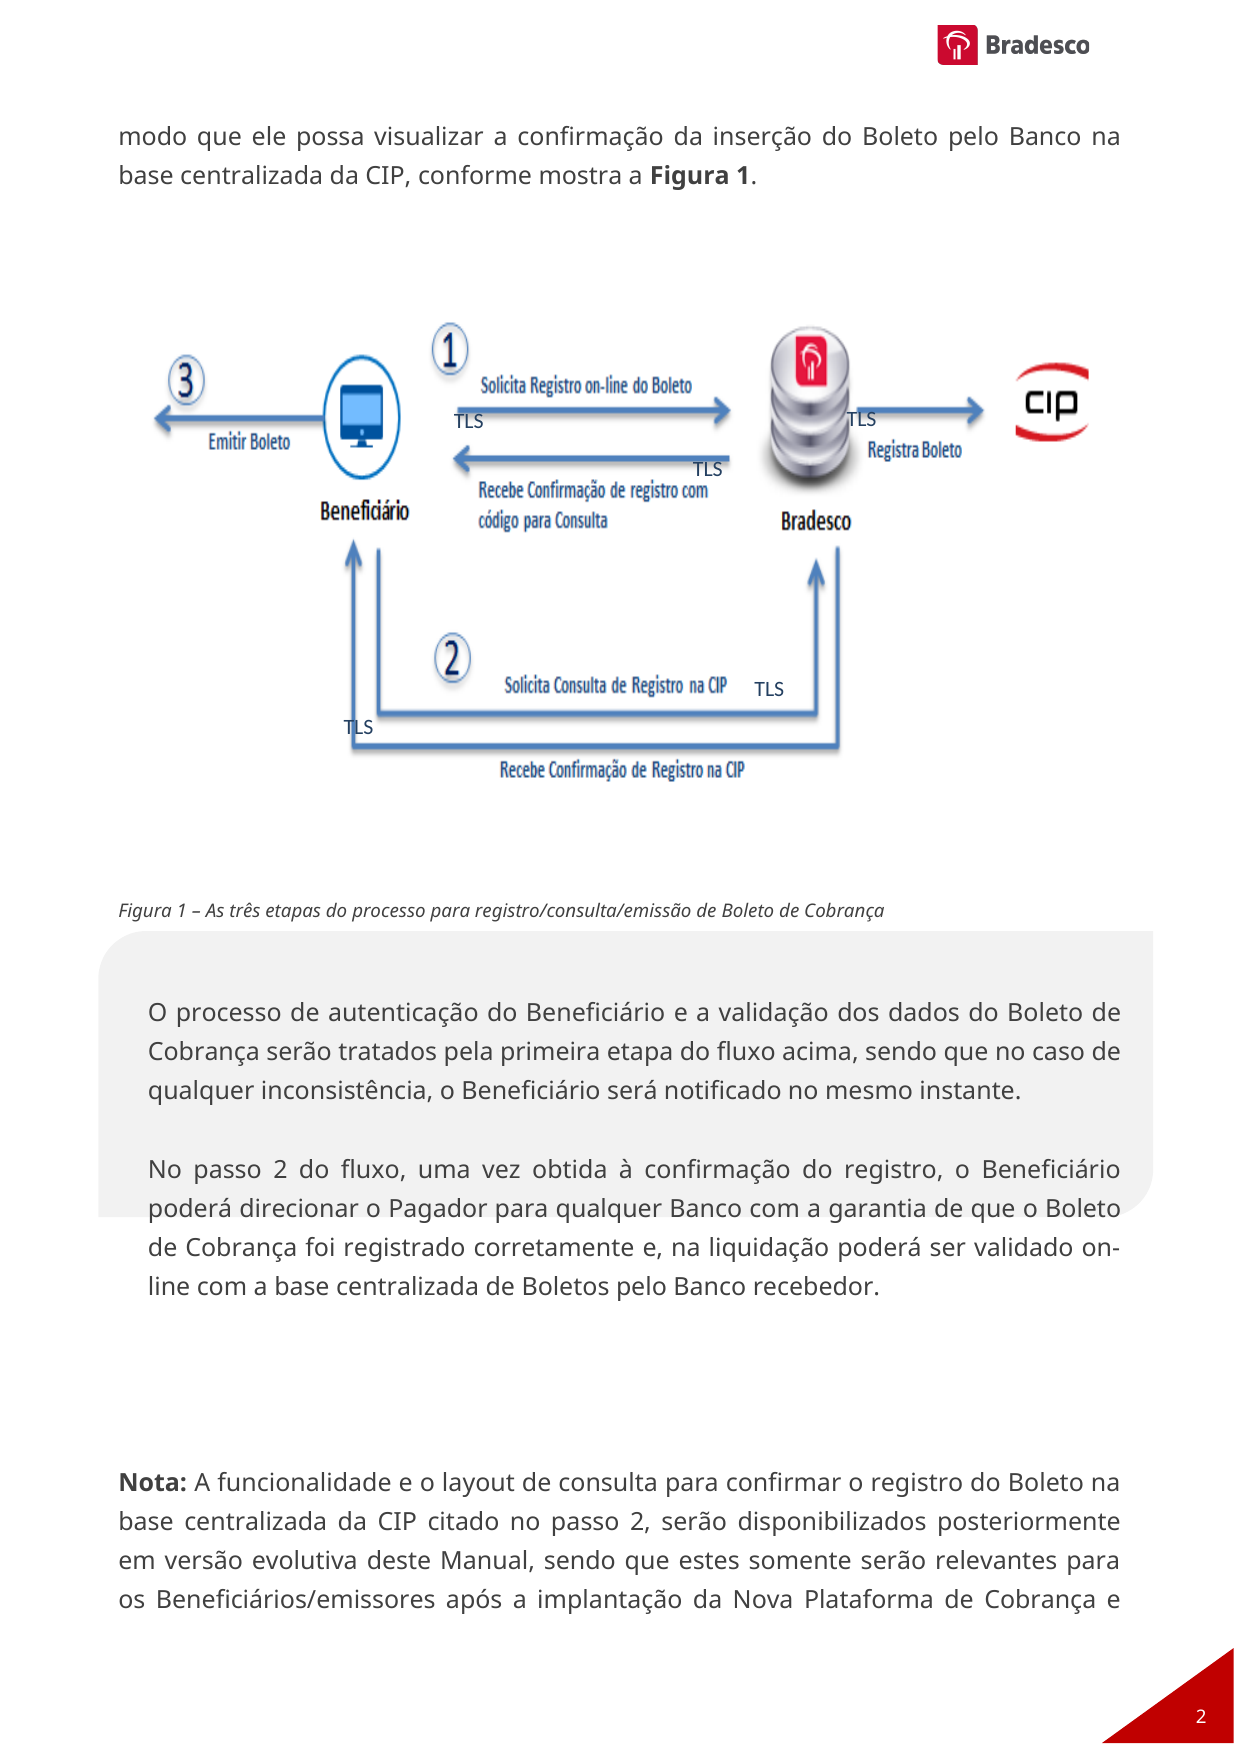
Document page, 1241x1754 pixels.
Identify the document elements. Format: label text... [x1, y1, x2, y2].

text Figura 1 – As três etapas do processo para registro/consulta/emissão de Boleto de Cobrança [118, 898, 1122, 923]
picture [147, 305, 1095, 794]
picture [937, 25, 1090, 65]
text O processo de autenticação do Beneficiário e a validação dos dados do Boleto de Cobrança serão tratados pela primeira etapa do fluxo acima, sendo que no caso de qualquer inconsistência, o Beneficiário será notificado no mesmo instante. [148, 994, 1122, 1107]
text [118, 118, 1122, 191]
text No passo 2 do fluxo, uma vez obtida à confirmação do registro, o Beneficiário poderá direcionar o Pagador para qualquer Banco com a garantia de que o Boleto de Cobrança foi registrado corretamente e, na liquidação poderá ser validado on-line com a base centralizada de Boletos pelo Banco recebedor. [148, 1151, 1122, 1303]
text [118, 1464, 1122, 1616]
